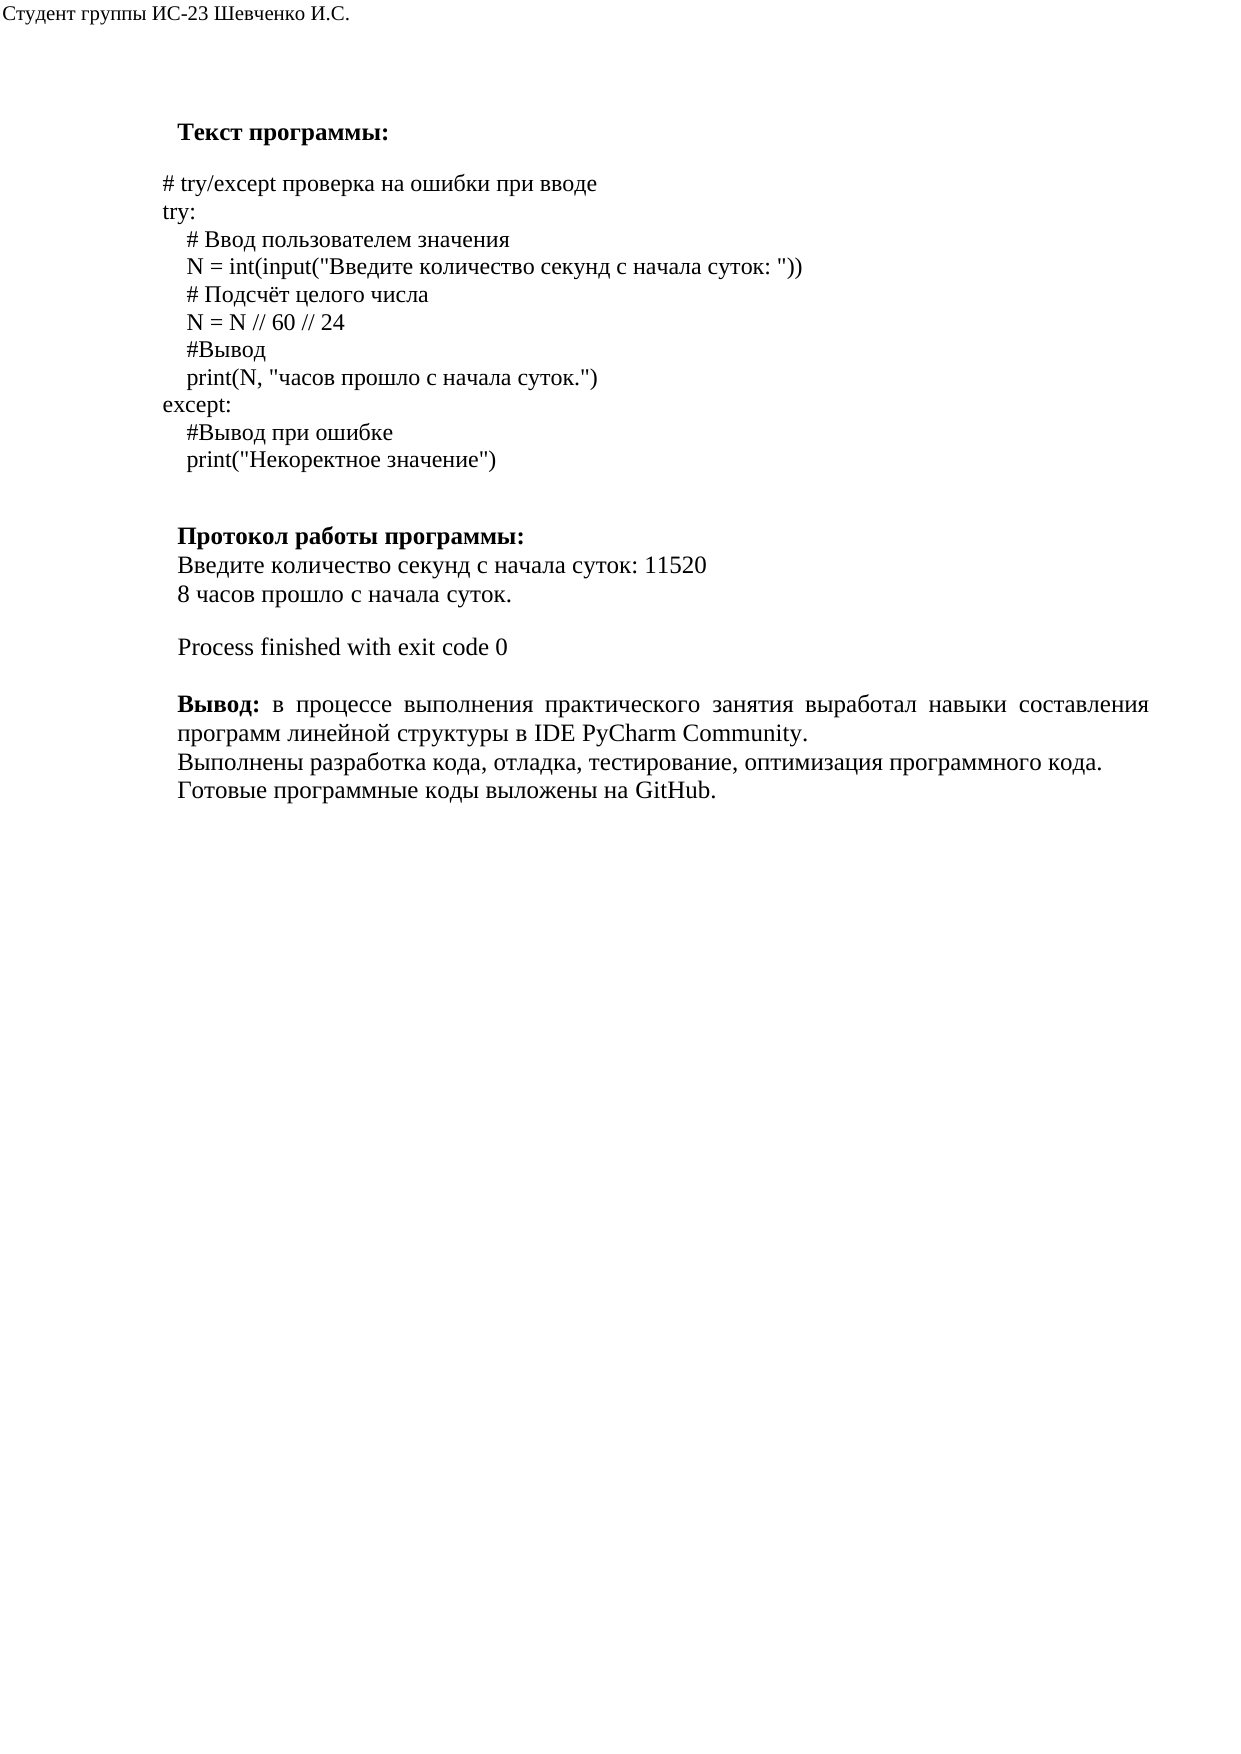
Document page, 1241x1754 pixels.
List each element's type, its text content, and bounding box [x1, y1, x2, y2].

text print("Некоректное значение") [162, 446, 1163, 473]
text #Вывод [162, 335, 1163, 363]
subtitle Протокол работы программы: [177, 522, 1163, 550]
text print(N, "часов прошло с начала суток.") [162, 363, 1163, 390]
text #Вывод при ошибке [162, 418, 1163, 446]
text # Подсчёт целого числа [162, 280, 1163, 307]
text except: [162, 390, 1163, 418]
text # Ввод пользователем значения [162, 225, 1163, 252]
text # try/except проверка на ошибки при вводе [162, 169, 1163, 197]
text Введите количество секунд с начала суток: 11520 8 часов прошло с начала суток. [177, 550, 709, 608]
text N = N // 60 // 24 [162, 307, 1163, 335]
text Текст программы: [177, 117, 1163, 145]
text Process finished with exit code 0 [177, 632, 1163, 661]
text Вывод: в процессе выполнения практического занятия выработал навыки составления программ линейной структуры в IDE PyCharm Community. [177, 689, 1163, 747]
text N = int(input("Введите количество секунд с начала суток: ")) [162, 252, 1163, 280]
text try: [162, 197, 1163, 225]
text Выполнены разработка кода, отладка, тестирование, оптимизация программного кода. Готовые программные коды выложены на GitHub. [177, 747, 1104, 804]
